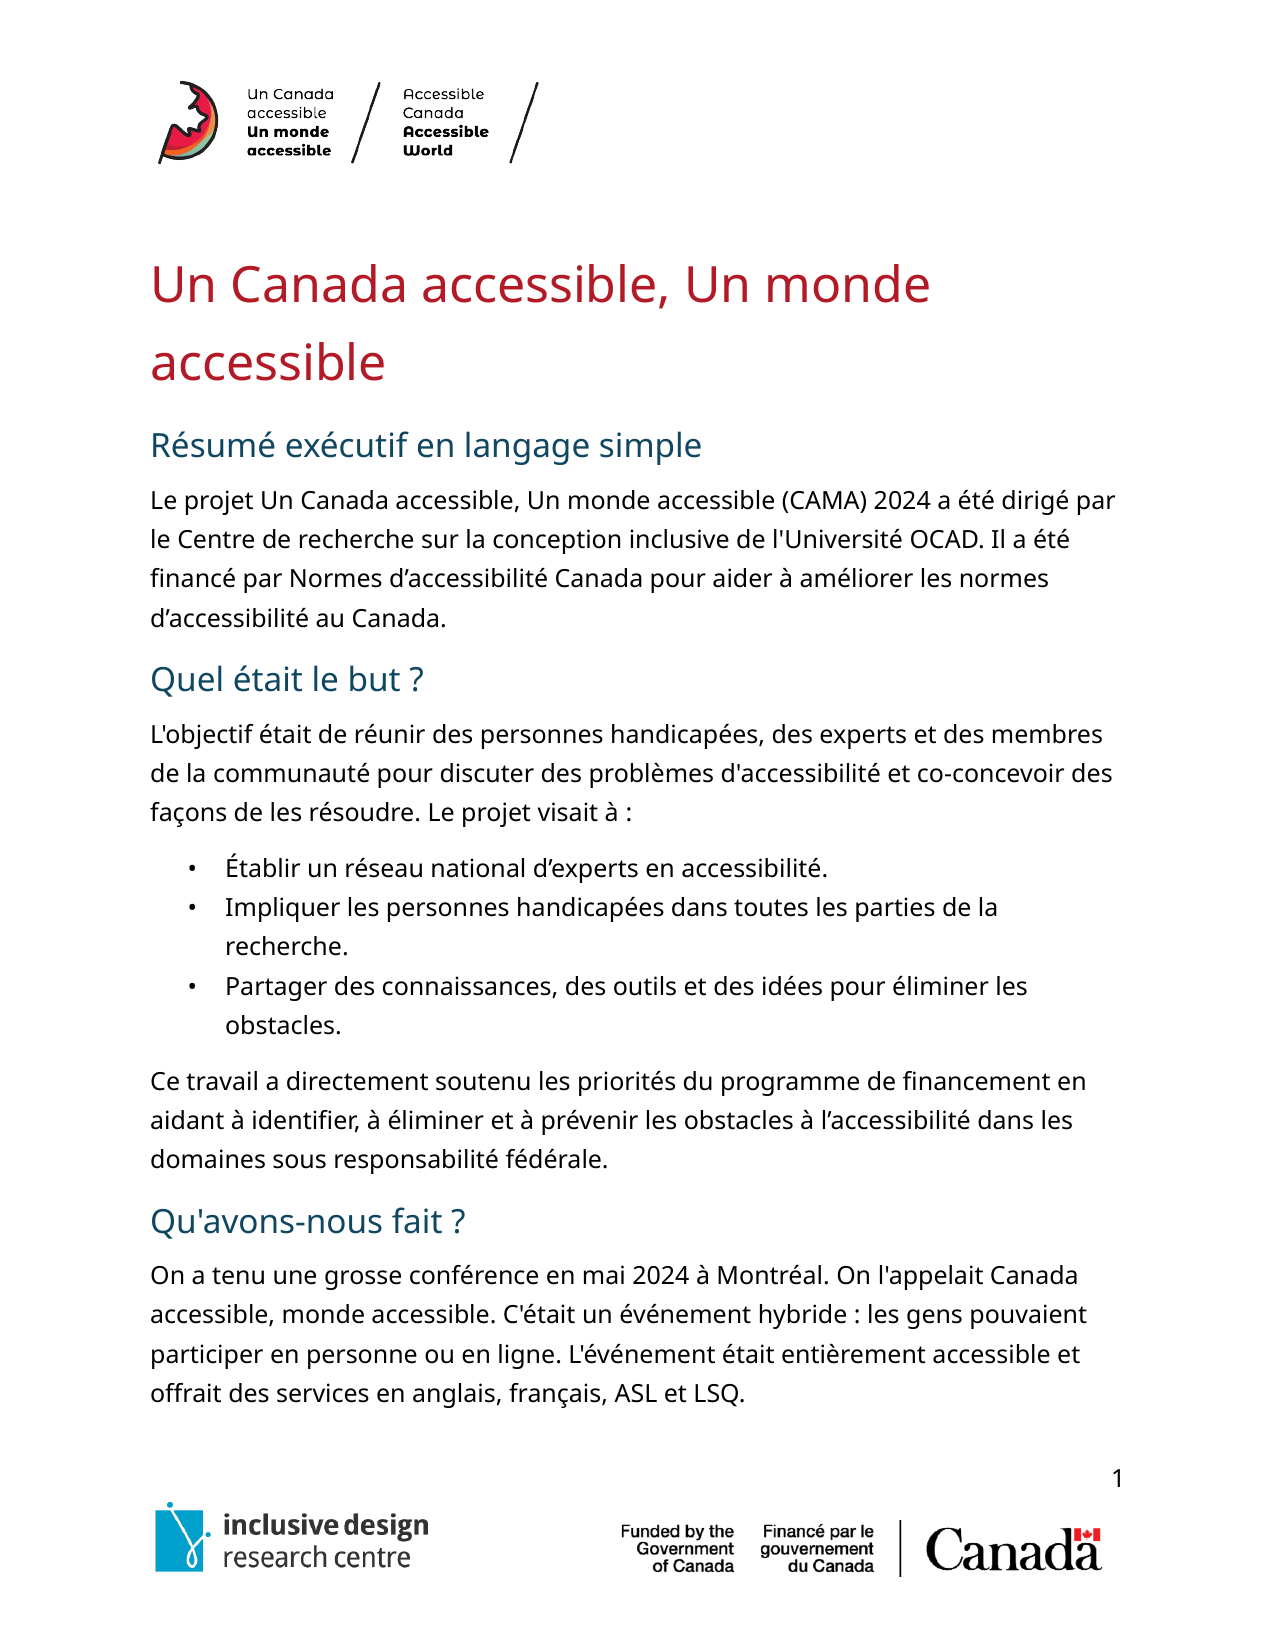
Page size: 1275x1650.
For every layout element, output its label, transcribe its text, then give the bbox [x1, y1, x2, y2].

text Ce travail a directement soutenu les priorités du programme de financement en aidant à identifier, à éliminer et à prévenir les obstacles à l’accessibilité dans les domaines sous responsabilité fédérale. [150, 1063, 1125, 1176]
picture [150, 1495, 452, 1577]
text Le projet Un Canada accessible, Un monde accessible (CAMA) 2024 a été dirigé par le Centre de recherche sur la conception inclusive de l'Université OCAD. Il a été financé par Normes d’accessibilité Canada pour aider à améliorer les normes d’accessibilité au Canada. [150, 483, 1125, 634]
subtitle Résumé exécutif en langage simple [150, 422, 1125, 468]
list Partager des connaissances, des outils et des idées pour éliminer les obstacles. [187, 968, 1125, 1041]
text L'objectif était de réunir des personnes handicapées, des experts et des membres de la communauté pour discuter des problèmes d'accessibilité et co-concevoir des façons de les résoudre. Le projet visait à : [150, 717, 1125, 829]
subtitle Quel était le but ? [150, 656, 1125, 701]
list Établir un réseau national d’experts en accessibilité. [187, 851, 1125, 885]
text On a tenu une grosse conférence en mai 2024 à Montréal. On l'appelait Canada accessible, monde accessible. C'était un événement hybride : les gens pouvaient participer en personne ou en ligne. L'événement était entièrement accessible et offrait des services en anglais, français, ASL et LSQ. [150, 1258, 1125, 1409]
subtitle Un Canada accessible, Un monde accessible [150, 249, 1125, 395]
picture [615, 1520, 1111, 1577]
list Impliquer les personnes handicapées dans toutes les parties de la recherche. [187, 890, 1125, 963]
picture [150, 73, 546, 172]
subtitle Qu'avons-nous fait ? [150, 1197, 1125, 1243]
